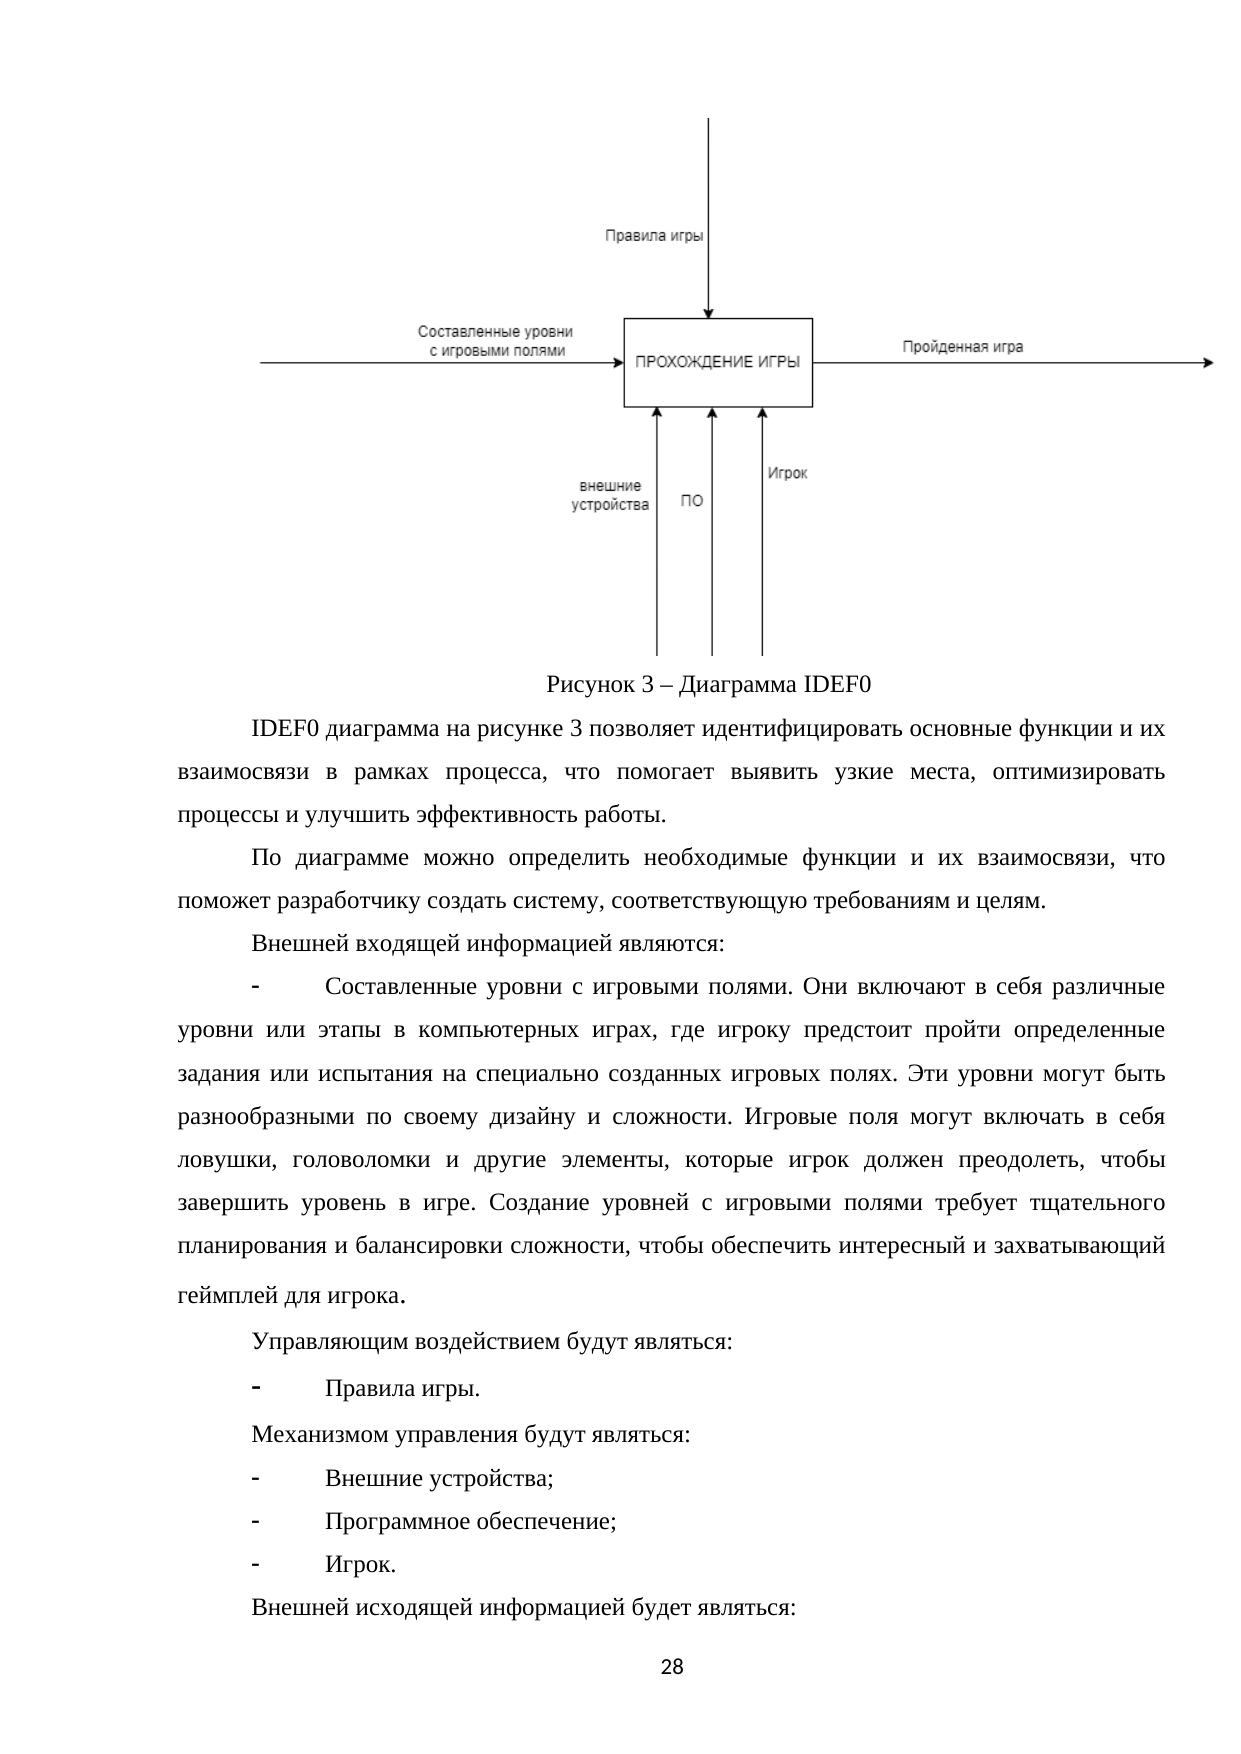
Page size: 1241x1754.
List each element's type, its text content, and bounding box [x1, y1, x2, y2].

list Программное обеспечение; [177, 1506, 1167, 1534]
text Внешней исходящей информацией будет являться: [177, 1592, 1167, 1621]
text Внешней входящей информацией являются: [177, 928, 1167, 957]
list Игрок. [177, 1549, 1167, 1578]
picture [251, 118, 1225, 656]
text По диаграмме можно определить необходимые функции и их взаимосвязи, что поможет разработчику создать систему, соответствующую требованиям и целям. [177, 842, 1167, 914]
list Правила игры. [177, 1369, 1167, 1403]
text Механизмом управления будут являться: [177, 1419, 1167, 1448]
list Внешние устройства; [177, 1463, 1167, 1491]
text Управляющим воздействием будут являться: [251, 1326, 1167, 1355]
list Составленные уровни с игровыми полями. Они включают в себя различные уровни или этапы в компьютерных играх, где игроку предстоит пройти определенные задания или испытания на специально созданных игровых полях. Эти уровни могут быть разнообразными по своему дизайну и сложности. Игровые поля могут включать в себя ловушки, головоломки и другие элементы, которые игрок должен преодолеть, чтобы завершить уровень в игре. Создание уровней с игровыми полями требует тщательного планирования и балансировки сложности, чтобы обеспечить интересный и захватывающий геймплей для игрока. [177, 971, 1167, 1309]
text IDEF0 диаграмма на рисунке 3 позволяет идентифицировать основные функции и их взаимосвязи в рамках процесса, что помогает выявить узкие места, оптимизировать процессы и улучшить эффективность работы. [177, 713, 1167, 828]
text Рисунок 3 – Диаграмма IDEF0 [177, 669, 1167, 698]
